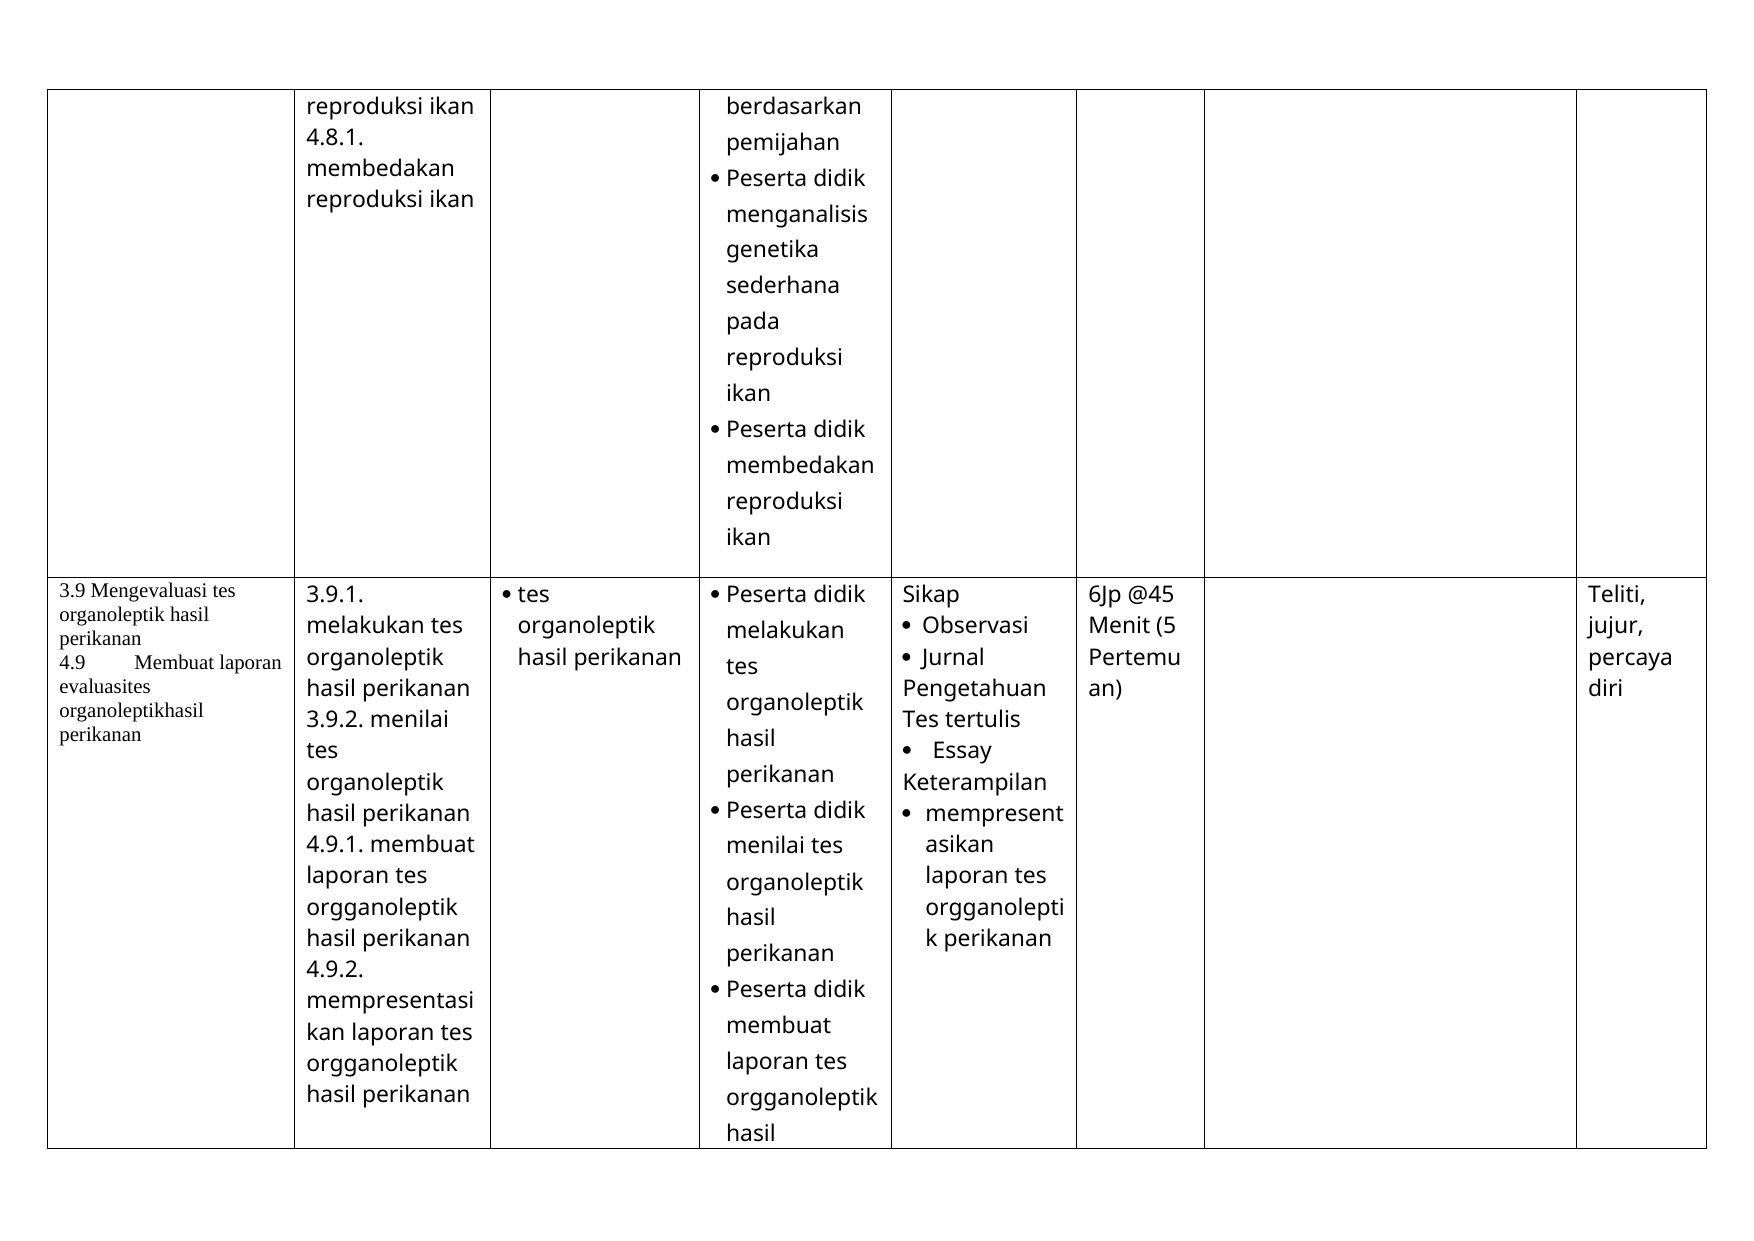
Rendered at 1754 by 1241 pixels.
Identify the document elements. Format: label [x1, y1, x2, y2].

table_cell [1077, 90, 1204, 577]
table_cell [295, 90, 490, 577]
table_cell [892, 90, 1076, 577]
table_cell [48, 578, 294, 1148]
table_cell [1077, 578, 1204, 1148]
table_cell [48, 90, 294, 577]
table_cell [1205, 578, 1576, 1148]
table_cell [700, 90, 891, 577]
table_cell [892, 578, 1076, 1148]
table_cell [700, 578, 891, 1148]
table_cell [1577, 578, 1706, 1148]
table_cell [491, 578, 699, 1148]
table_cell [1577, 90, 1706, 577]
table_cell [295, 578, 490, 1148]
table_cell [491, 90, 699, 577]
